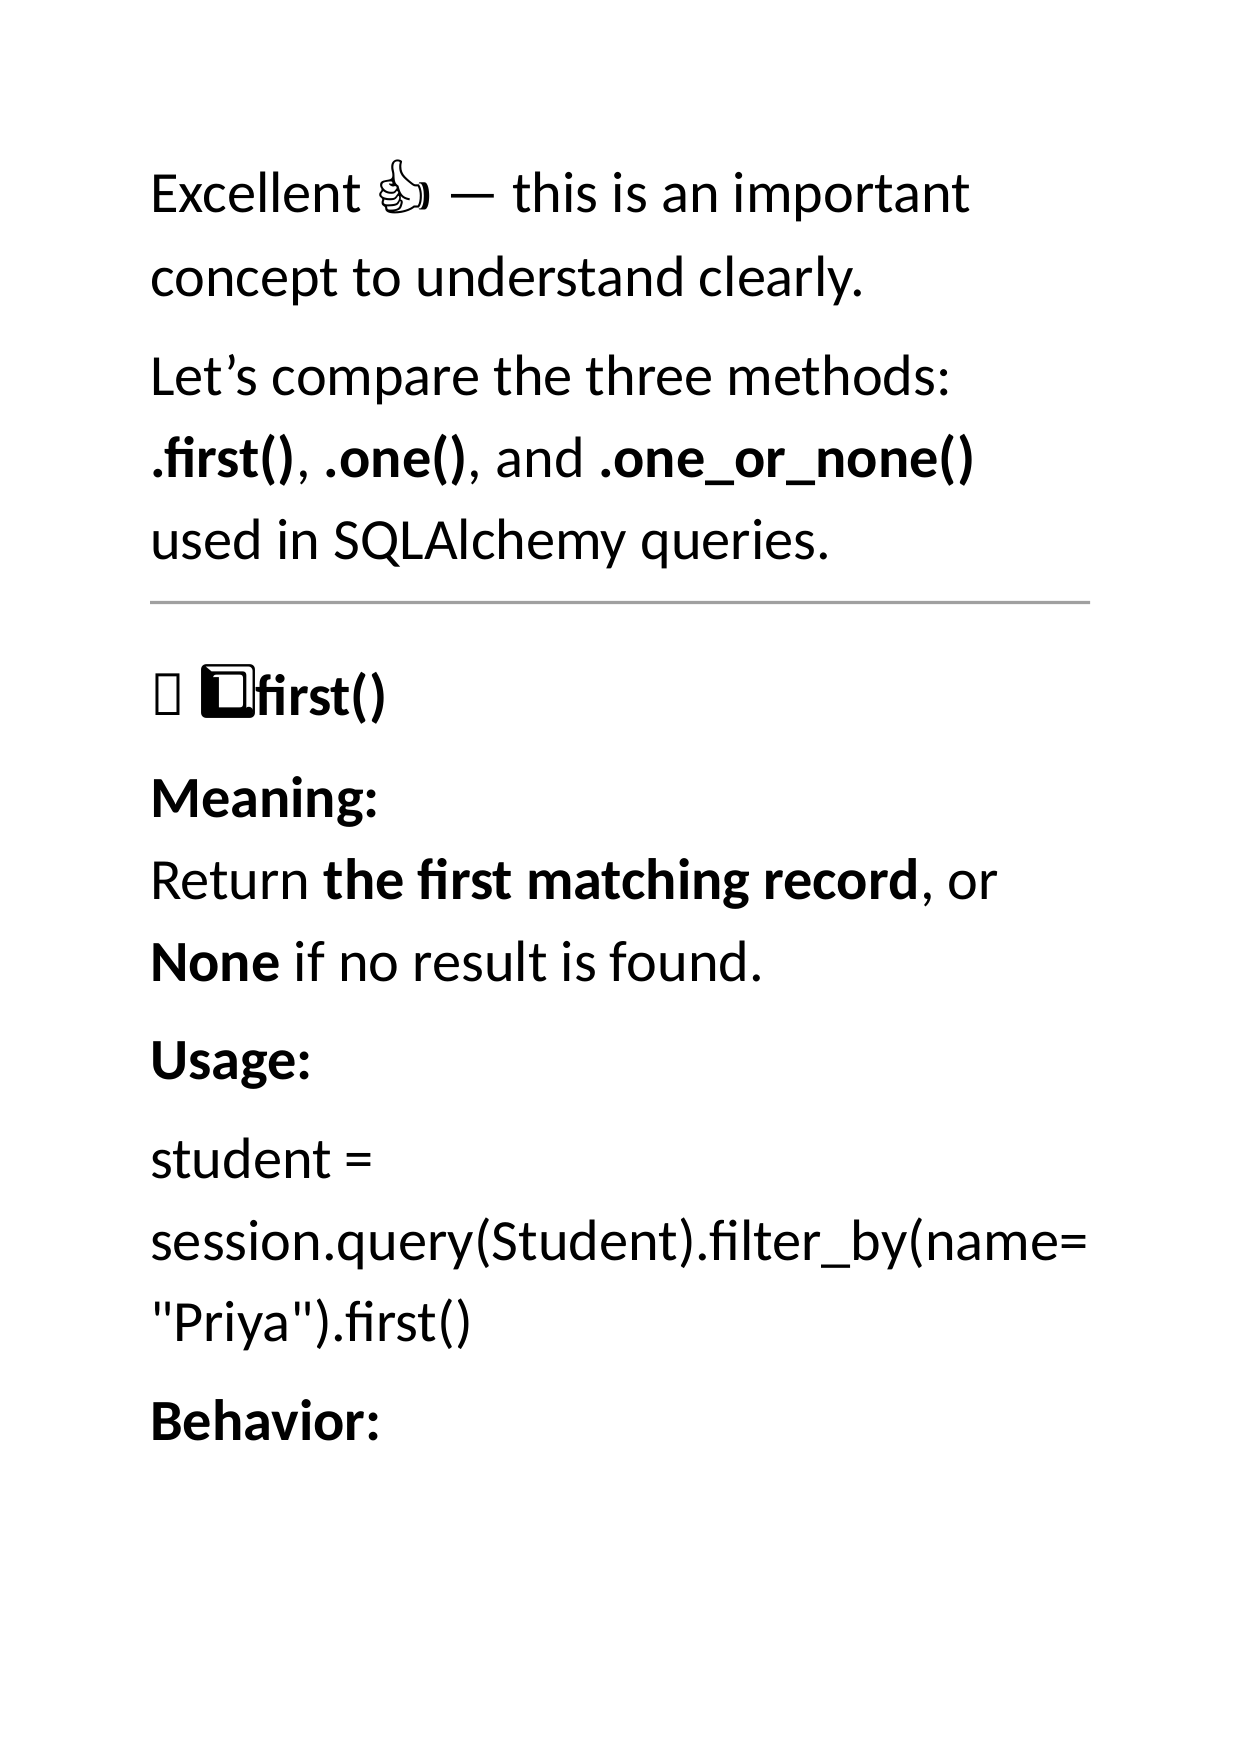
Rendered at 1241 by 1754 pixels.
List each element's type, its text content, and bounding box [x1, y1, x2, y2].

text Excellent 👍 — this is an important concept to understand clearly. [150, 150, 1090, 311]
text Behavior: [150, 1384, 1090, 1455]
text Let’s compare the three methods: .first(), .one(), and .one_or_none() used in SQLAlchemy queries. [150, 339, 1090, 574]
text Usage: [150, 1023, 1090, 1094]
text student = session.query(Student).filter_by(name="Priya").first() [150, 1121, 1090, 1356]
text 🧩 1️⃣ .first() [150, 653, 1090, 732]
text Meaning: Return the first matching record, or None if no result is found. [150, 761, 1090, 996]
